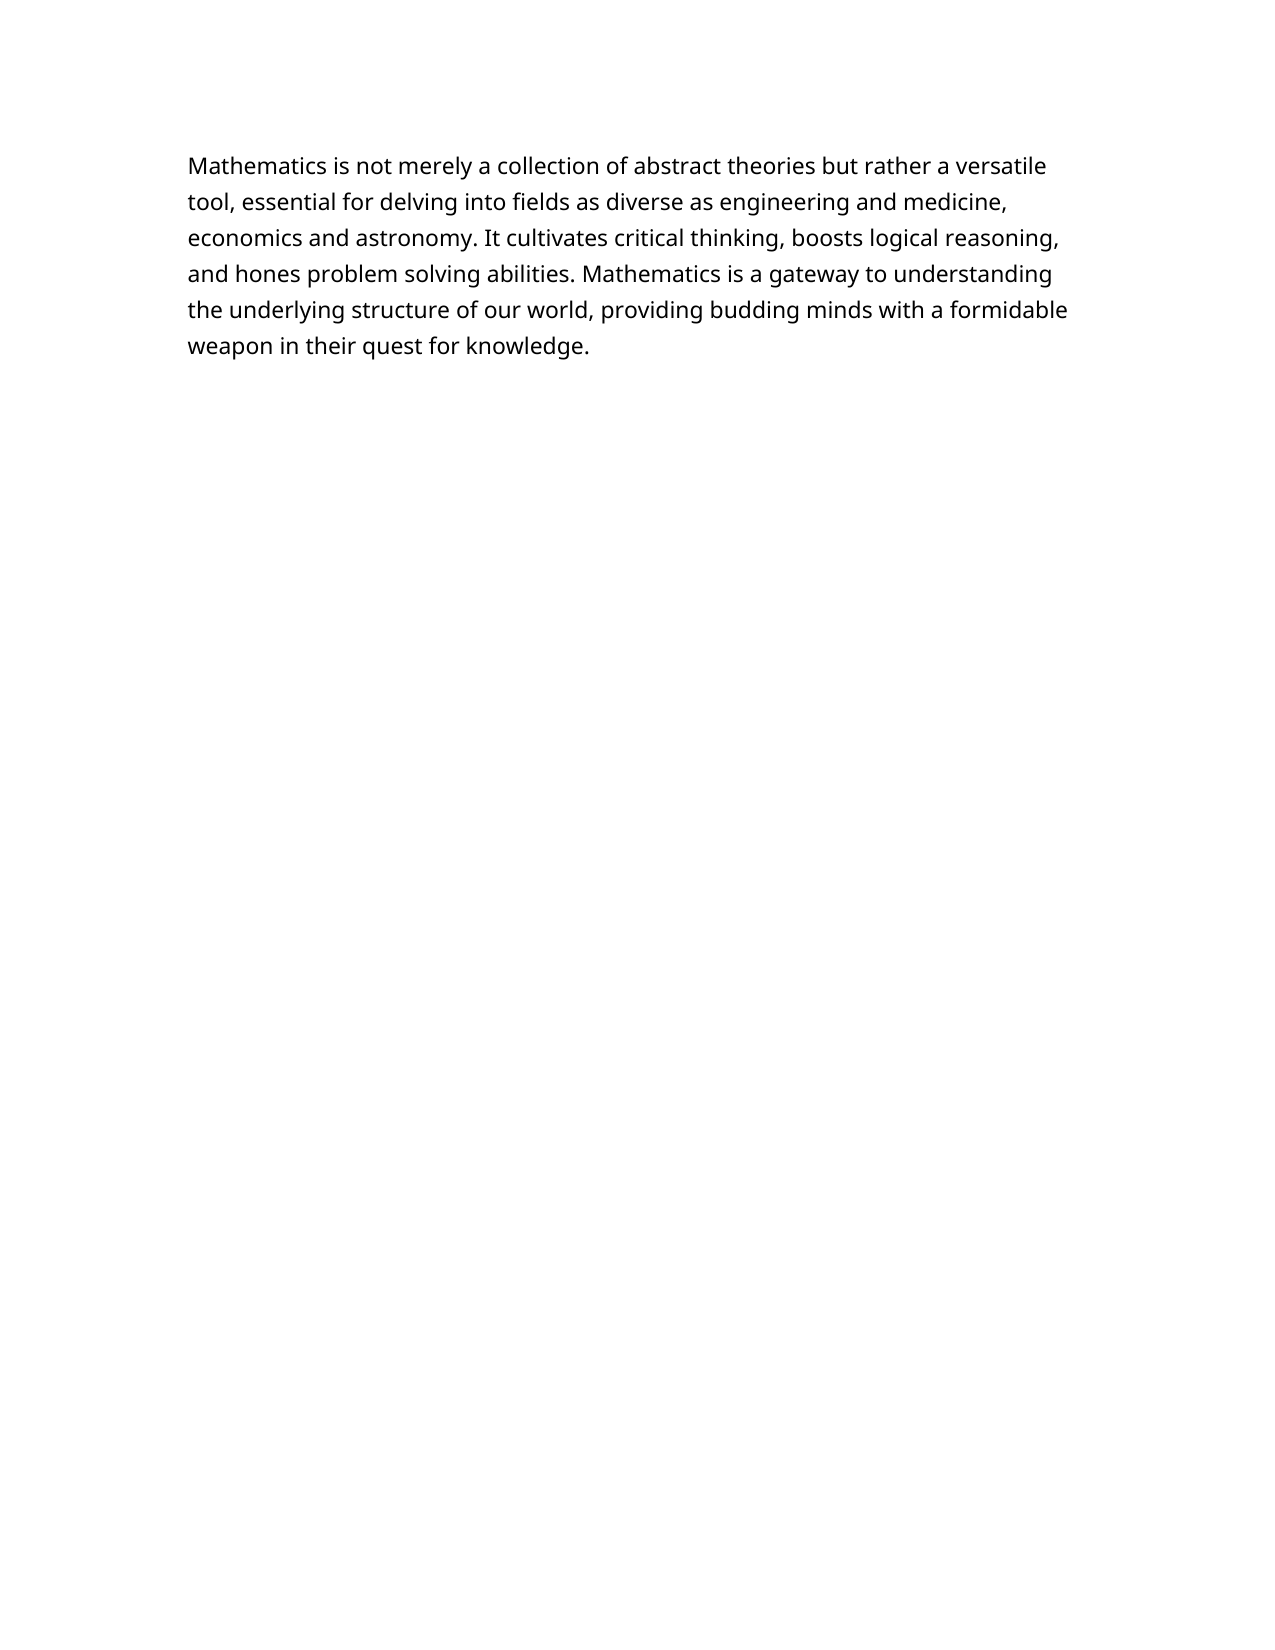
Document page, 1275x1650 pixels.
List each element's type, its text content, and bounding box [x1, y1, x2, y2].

text Mathematics is not merely a collection of abstract theories but rather a versatile tool, essential for delving into fields as diverse as engineering and medicine, economics and astronomy. It cultivates critical thinking, boosts logical reasoning, and hones problem solving abilities. Mathematics is a gateway to understanding the underlying structure of our world, providing budding minds with a formidable weapon in their quest for knowledge. [187, 150, 1087, 361]
